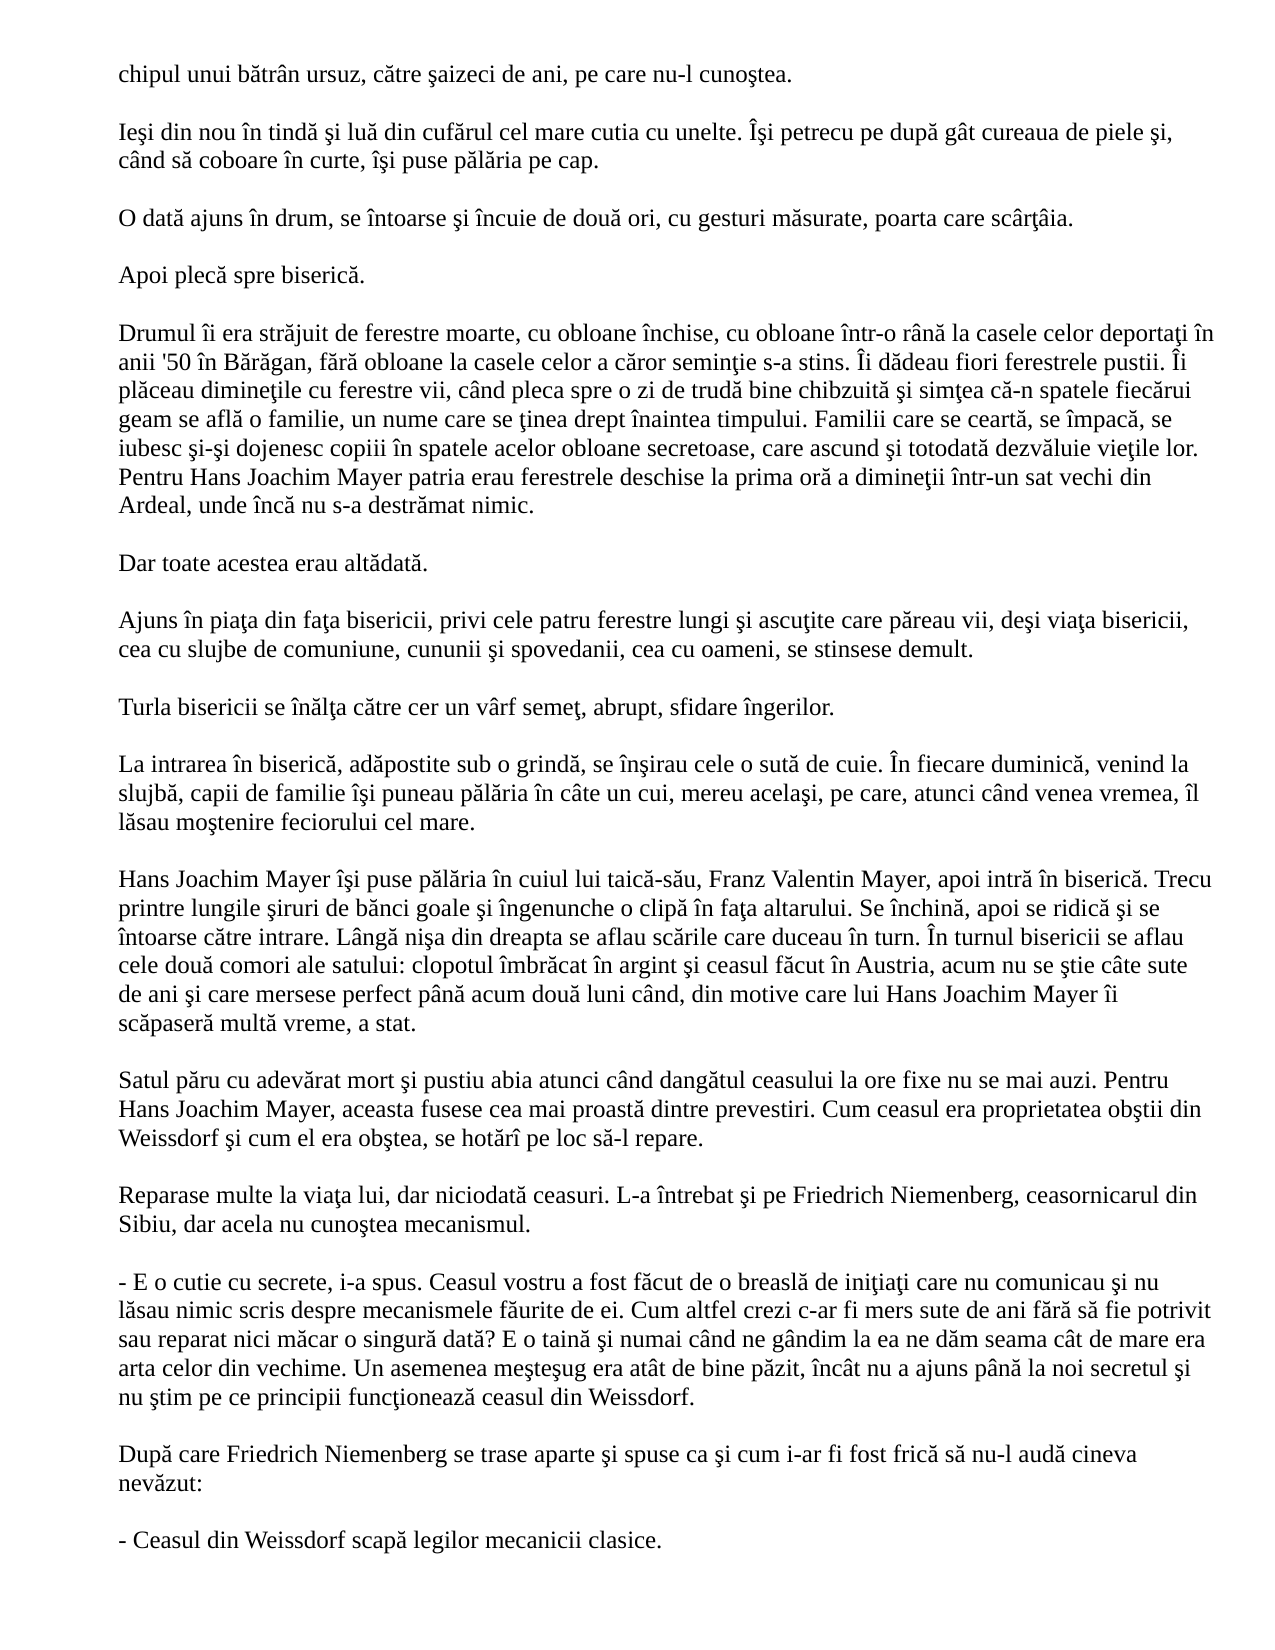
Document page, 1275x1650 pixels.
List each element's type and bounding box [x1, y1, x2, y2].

text [118, 59, 1216, 1583]
